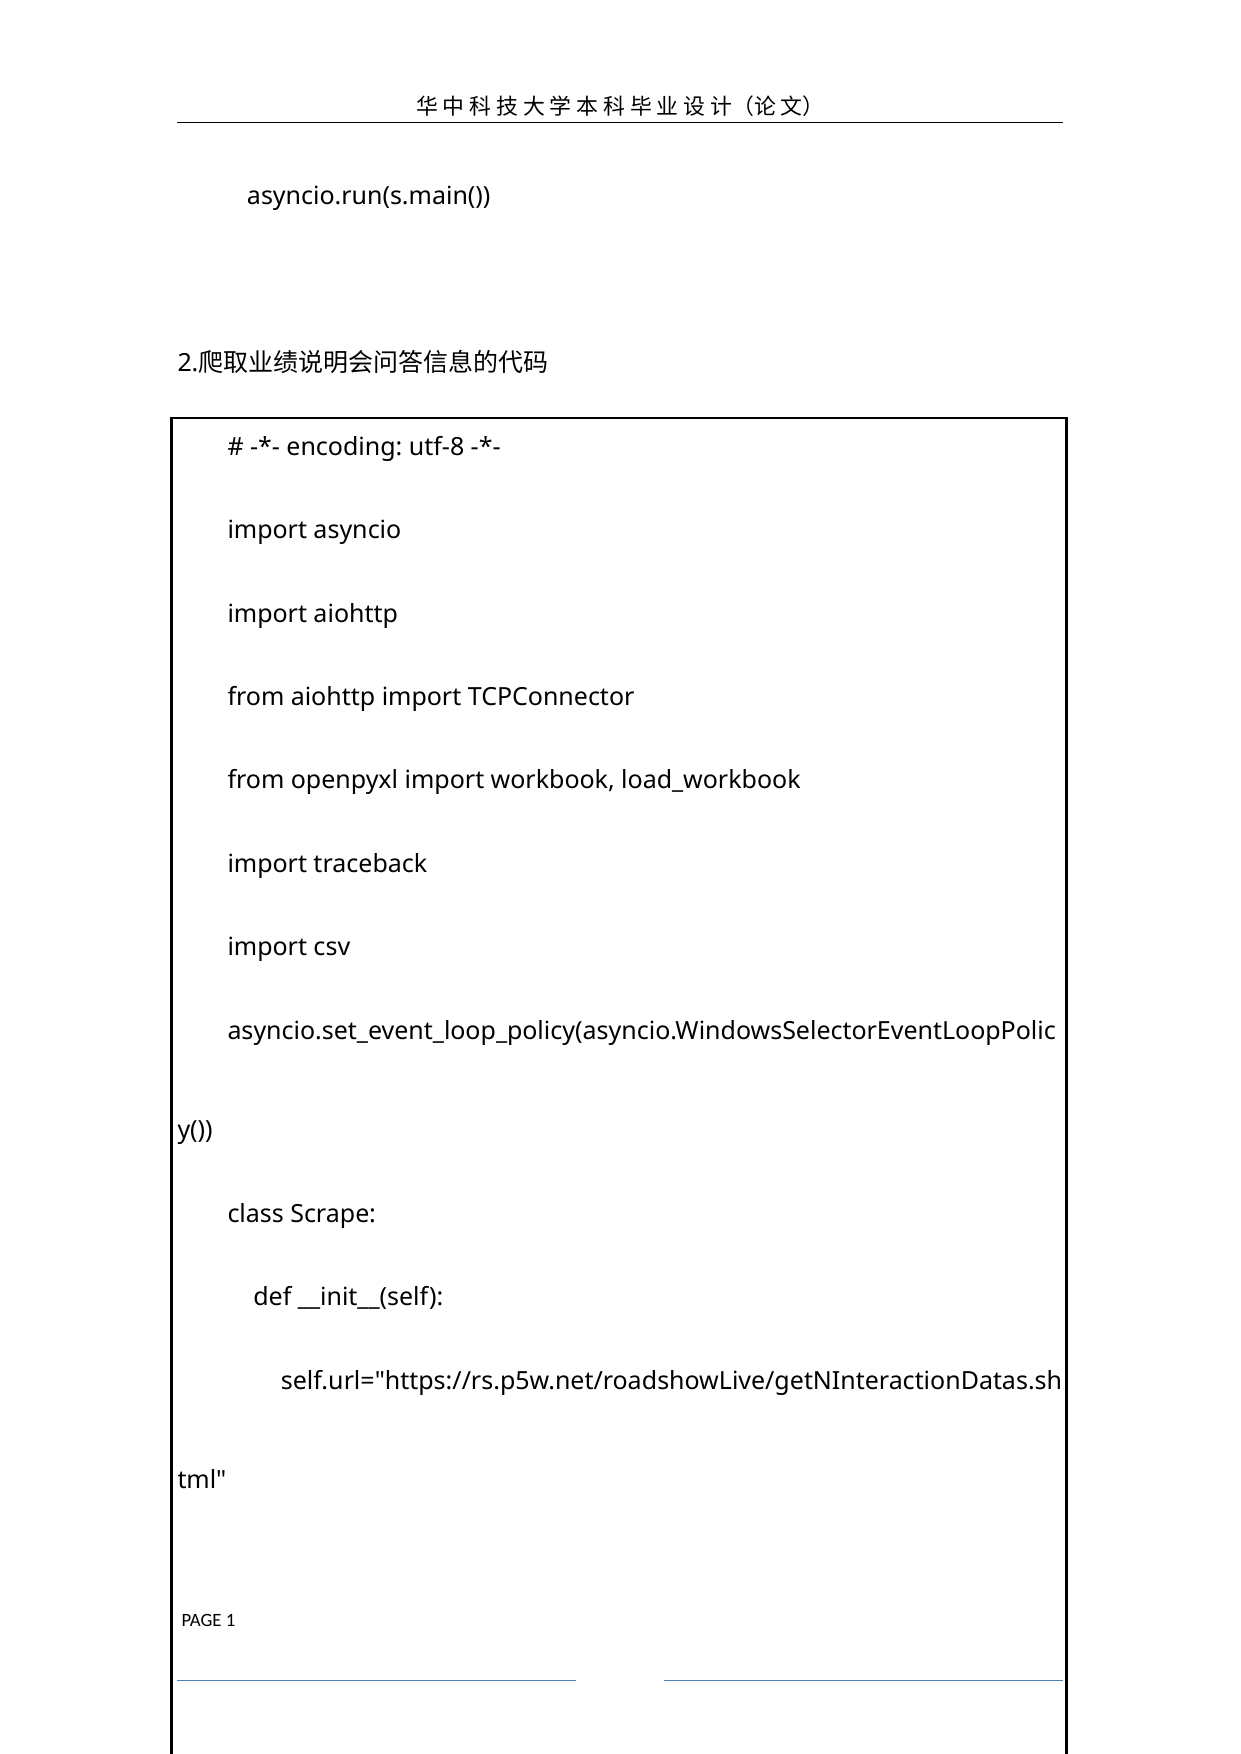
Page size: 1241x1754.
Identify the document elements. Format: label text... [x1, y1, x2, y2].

text import csv [177, 913, 1063, 979]
text asyncio.run(s.main()) [177, 162, 1063, 228]
text from openpyxl import workbook, load_workbook [177, 746, 1063, 812]
text import traceback [177, 829, 1063, 896]
text # -*- encoding: utf-8 -*- [177, 419, 1063, 479]
text class Scrape: [177, 1179, 1063, 1246]
text 2.爬取业绩说明会问答信息的代码 [177, 329, 1063, 395]
text asyncio.set_event_loop_policy(asyncio.WindowsSelectorEventLoopPolicy()) [177, 996, 1063, 1162]
text from aiohttp import TCPConnector [177, 662, 1063, 729]
text import asyncio [177, 496, 1063, 562]
text import aiohttp [177, 579, 1063, 646]
text def __init__(self): [177, 1263, 1063, 1329]
text self.url="https://rs.p5w.net/roadshowLive/getNInteractionDatas.shtml" [177, 1346, 1063, 1512]
